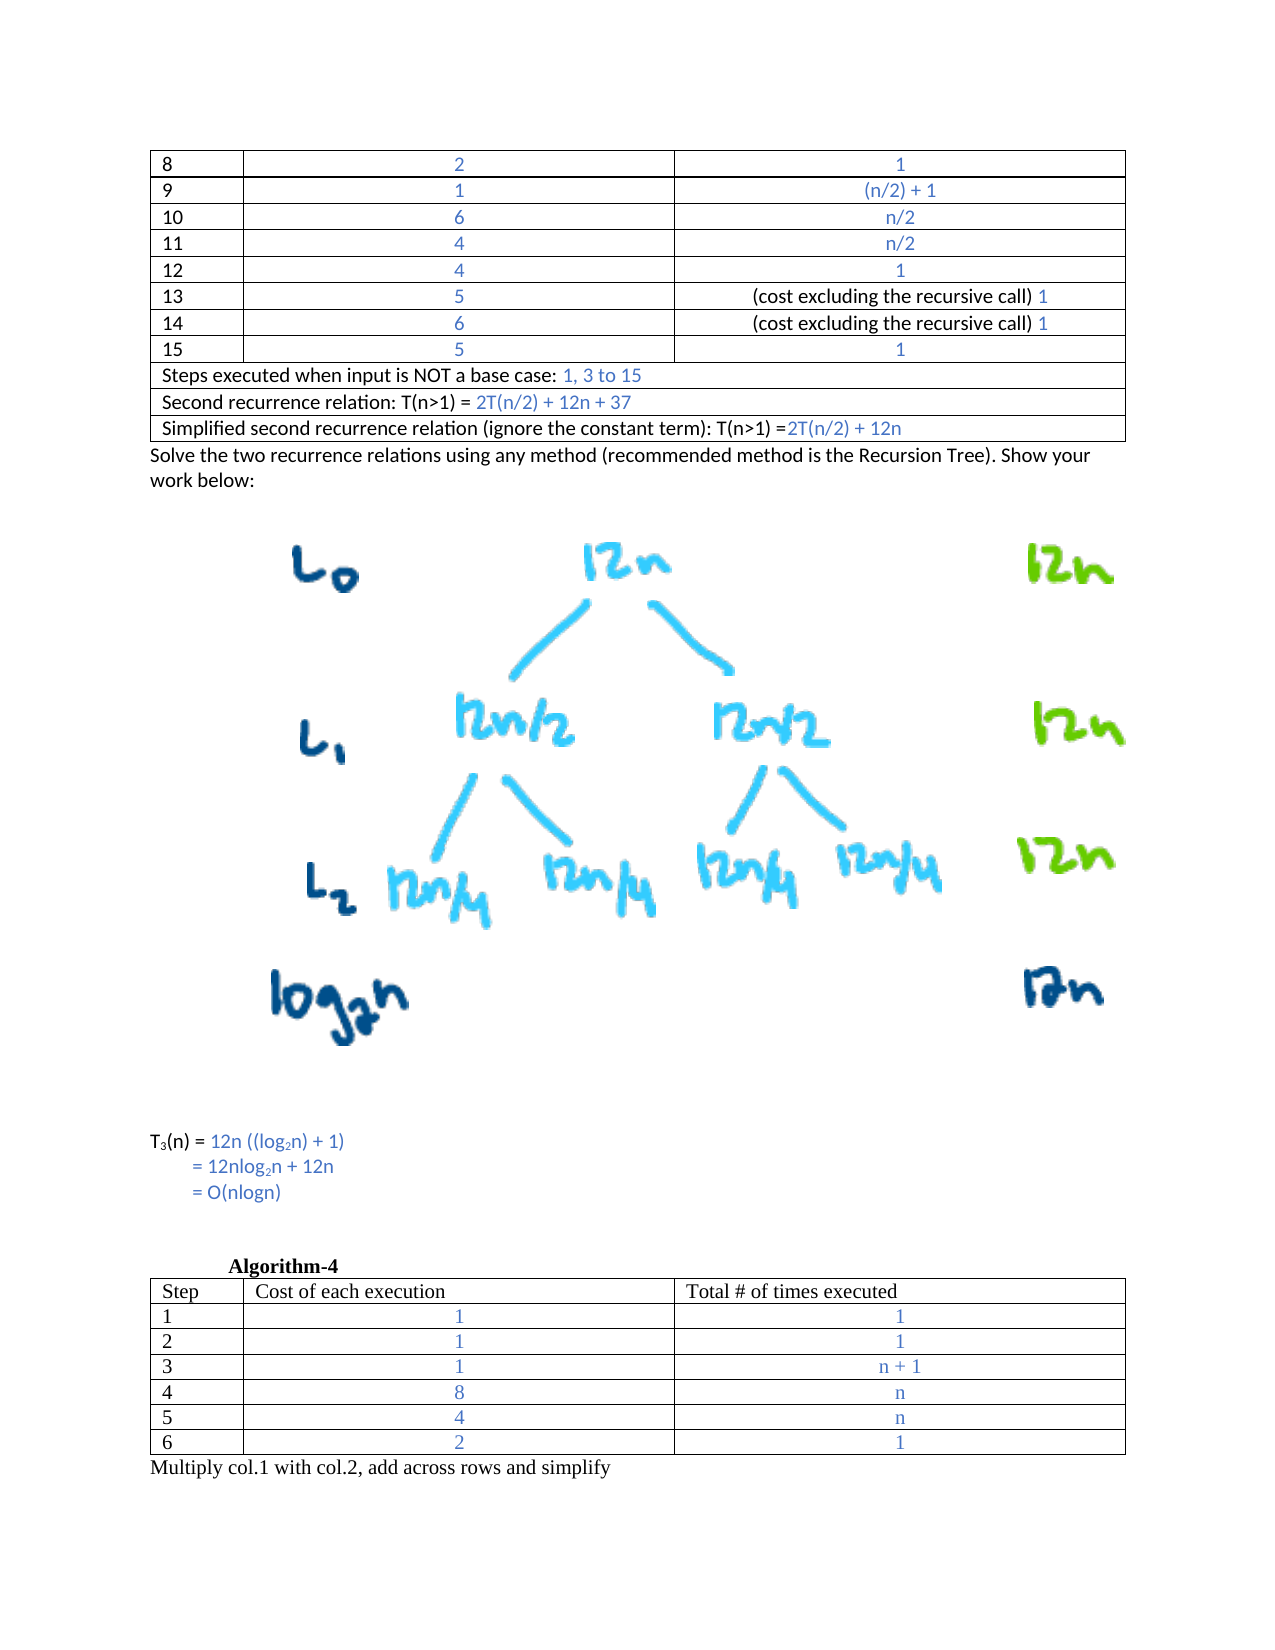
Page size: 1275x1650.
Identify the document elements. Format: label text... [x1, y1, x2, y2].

table_cell 1 [675, 336, 1125, 362]
table_cell 1 [675, 1430, 1125, 1454]
table_cell 6 [151, 1430, 243, 1454]
picture [714, 702, 831, 748]
picture [1024, 966, 1104, 1008]
table_cell 2 [244, 1430, 674, 1454]
table_cell 2 [151, 1329, 243, 1353]
table_cell 5 [244, 336, 674, 362]
picture [697, 765, 942, 909]
picture [271, 969, 409, 1046]
table_cell 5 [244, 283, 674, 309]
table_cell n/2 [675, 204, 1125, 229]
table_cell 1 [675, 1329, 1125, 1353]
table_cell 15 [151, 336, 243, 362]
table_cell 1 [675, 257, 1125, 282]
table_cell 4 [244, 257, 674, 282]
table_header Cost of each execution [244, 1279, 674, 1303]
table_cell 1 [244, 1304, 674, 1328]
table_cell 1 [151, 1304, 243, 1328]
table_cell 1 [244, 1355, 674, 1378]
picture [292, 544, 359, 593]
picture [1017, 837, 1116, 874]
table_cell 14 [151, 310, 243, 335]
picture [300, 719, 345, 765]
table_cell 4 [151, 1380, 243, 1404]
table_cell 1 [244, 178, 674, 203]
table_cell 9 [151, 178, 243, 203]
picture [1028, 543, 1114, 584]
table_cell 1 [244, 1329, 674, 1353]
table_cell (cost excluding the recursive call) 1 [675, 283, 1125, 309]
table_cell Simplified second recurrence relation (ignore the constant term): T(n>1) =2T(n/2) + 12n [151, 416, 1125, 441]
table_cell n [675, 1405, 1125, 1429]
text Solve the two recurrence relations using any method (recommended method is the Recursion Tree). Show your work below: [150, 442, 1125, 493]
table_cell n + 1 [675, 1355, 1125, 1378]
picture [584, 542, 672, 581]
table_cell 11 [151, 230, 243, 256]
table_cell 12 [151, 257, 243, 282]
table_cell n/2 [675, 230, 1125, 256]
table_cell 13 [151, 283, 243, 309]
table_header Total # of times executed [675, 1279, 1125, 1303]
table_cell 6 [244, 204, 674, 229]
table_cell (cost excluding the recursive call) 1 [675, 310, 1125, 335]
picture [647, 600, 735, 676]
table_cell 1 [675, 1304, 1125, 1328]
table_cell 3 [151, 1355, 243, 1378]
text Algorithm-4 [228, 1254, 1125, 1278]
table_cell 2 [244, 151, 674, 176]
table_cell 4 [244, 1405, 674, 1429]
text = 12nlog2n + 12n [150, 1154, 1125, 1179]
table_header Step [151, 1279, 243, 1303]
picture [387, 773, 656, 930]
text = O(nlogn) [150, 1179, 1125, 1204]
text T3(n) = 12n ((log2n) + 1) [150, 1128, 1125, 1154]
table_cell (n/2) + 1 [675, 178, 1125, 203]
table_cell 8 [244, 1380, 674, 1404]
picture [307, 862, 359, 916]
picture [1034, 701, 1126, 747]
table_cell 4 [244, 230, 674, 256]
table_cell Second recurrence relation: T(n>1) = 2T(n/2) + 12n + 37 [151, 389, 1125, 414]
table_cell 8 [151, 151, 243, 176]
table_cell 1 [675, 151, 1125, 176]
table_cell 5 [151, 1405, 243, 1429]
table_cell 6 [244, 310, 674, 335]
table_cell n [675, 1380, 1125, 1404]
text Multiply col.1 with col.2, add across rows and simplify [150, 1455, 1125, 1479]
table_cell Steps executed when input is NOT a base case: 1, 3 to 15 [151, 363, 1125, 388]
picture [456, 598, 592, 747]
table_cell 10 [151, 204, 243, 229]
